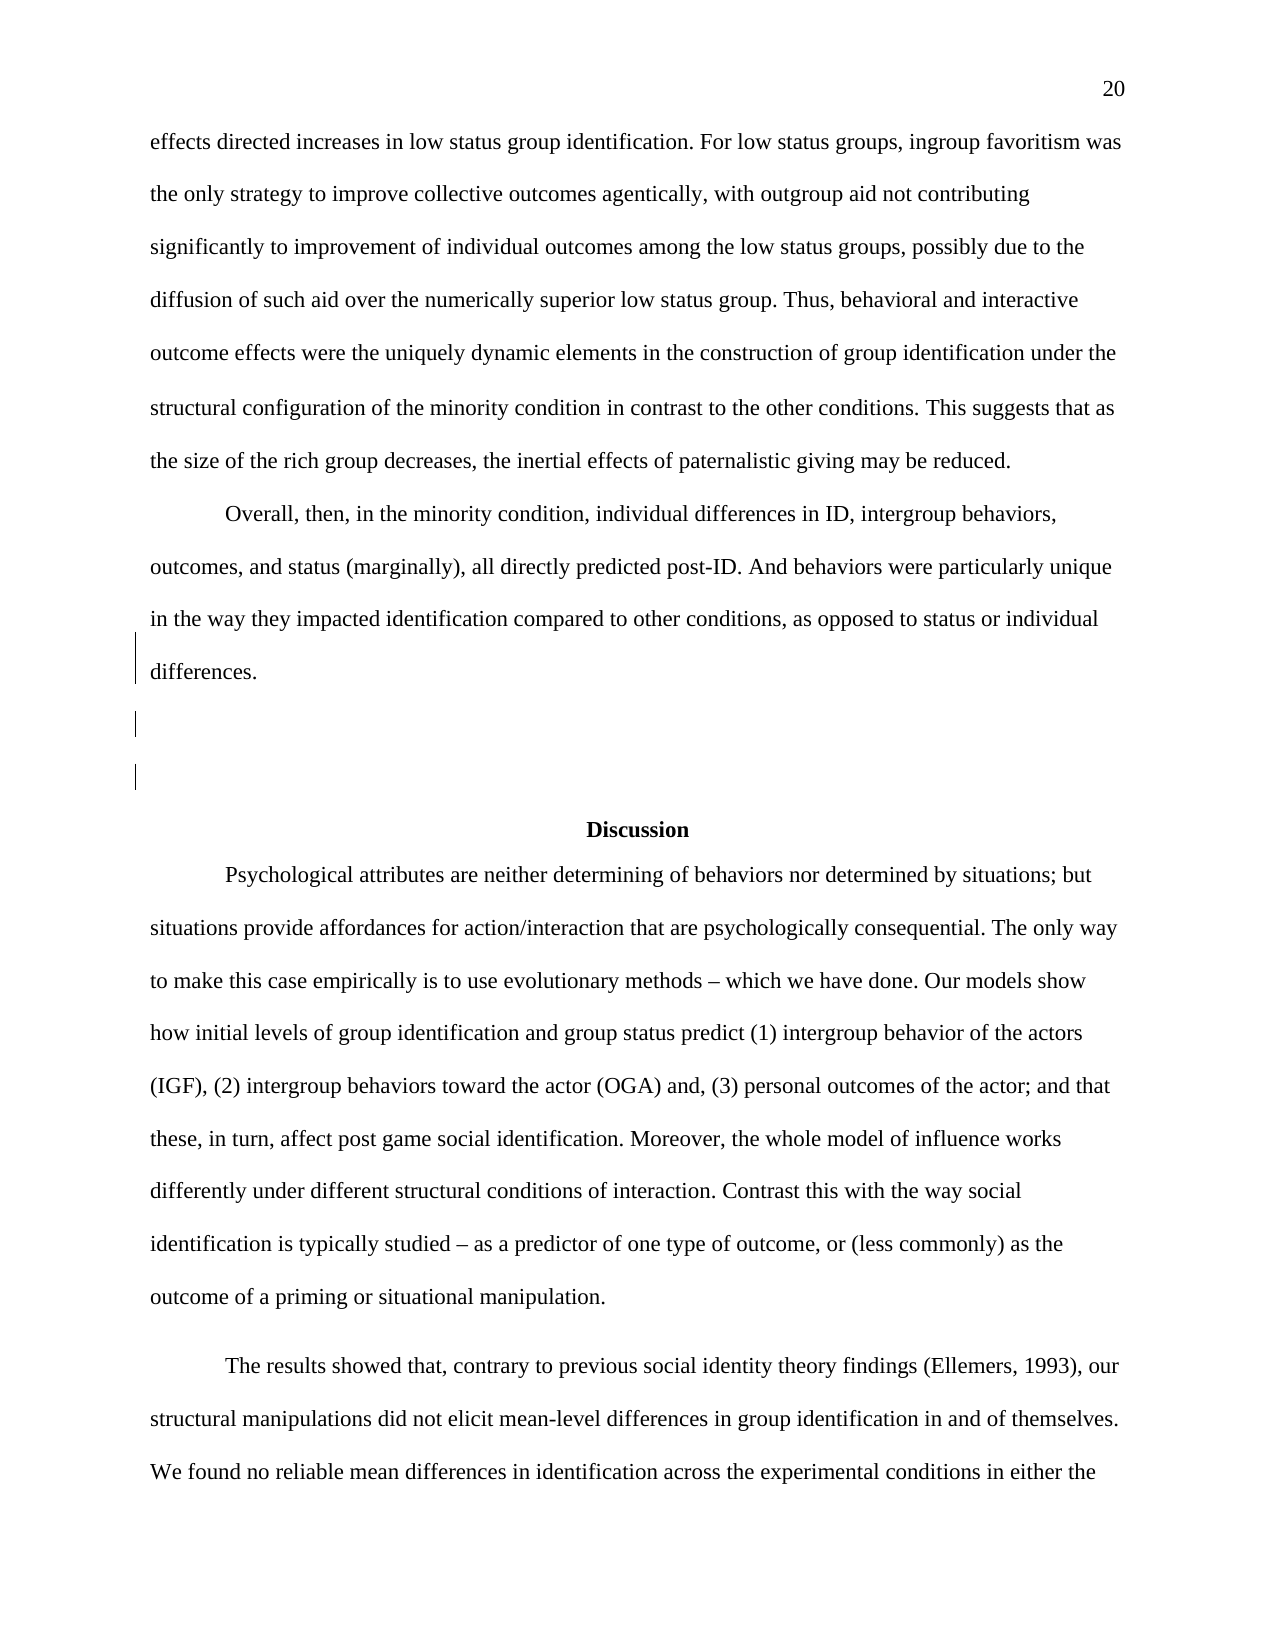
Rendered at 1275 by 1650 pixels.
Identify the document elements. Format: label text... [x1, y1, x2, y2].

text Overall, then, in the minority condition, individual differences in ID, intergroup behaviors, outcomes, and status (marginally), all directly predicted post-ID. And behaviors were particularly unique in the way they impacted identification compared to other conditions, as opposed to status or individual differences. [150, 500, 1125, 684]
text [150, 1352, 1125, 1484]
text Psychological attributes are neither determining of behaviors nor determined by situations; but situations provide affordances for action/interaction that are psychologically consequential. The only way to make this case empirically is to use evolutionary methods – which we have done. Our models show how initial levels of group identification and group status predict (1) intergroup behavior of the actors (IGF), (2) intergroup behaviors toward the actor (OGA) and, (3) personal outcomes of the actor; and that these, in turn, affect post game social identification. Moreover, the whole model of influence works differently under different structural conditions of interaction. Contrast this with the way social identification is typically studied – as a predictor of one type of outcome, or (less commonly) as the outcome of a priming or situational manipulation. [150, 861, 1125, 1309]
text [150, 128, 1125, 474]
subtitle Discussion [150, 816, 1125, 843]
